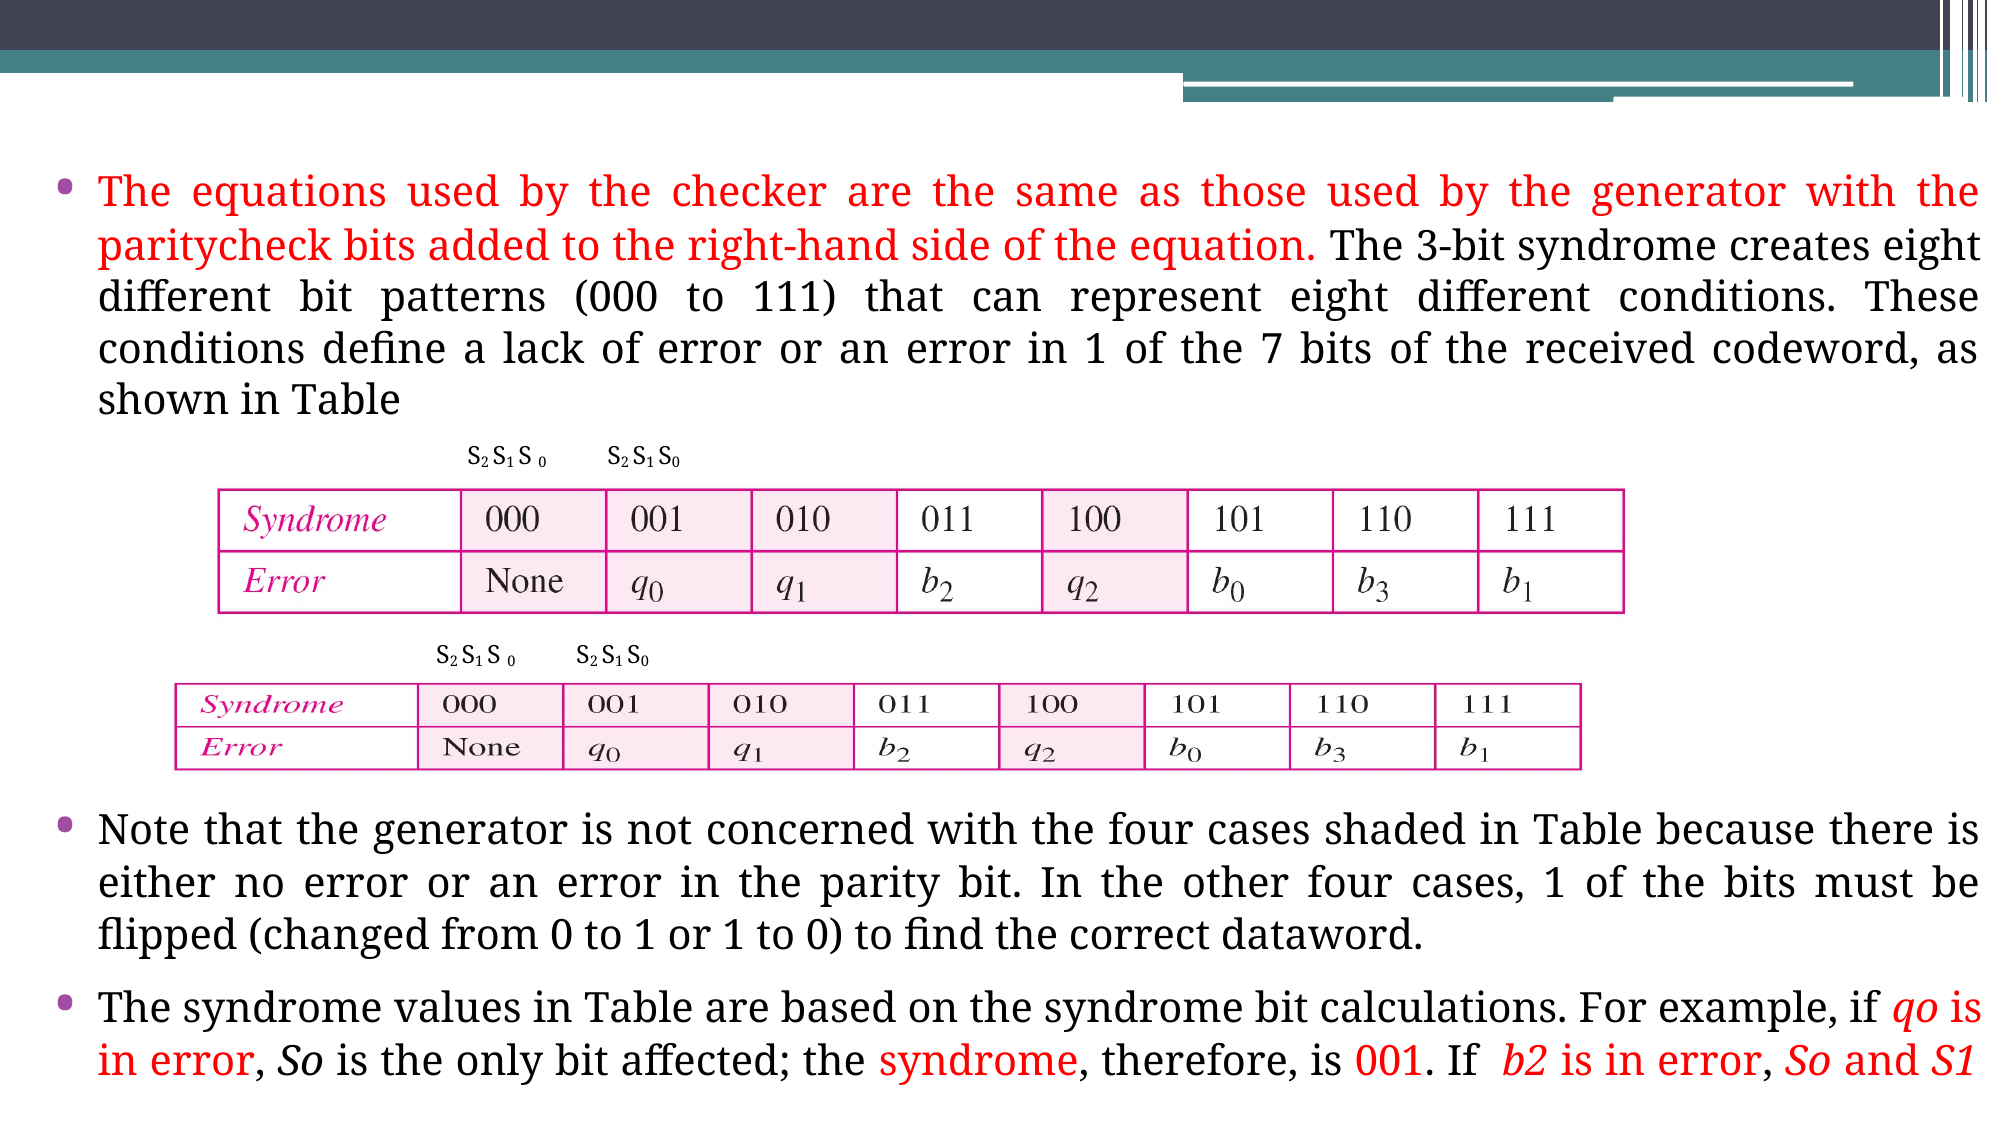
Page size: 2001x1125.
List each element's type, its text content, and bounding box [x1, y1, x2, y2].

list Note that the generator is not concerned with the four cases shaded in Table because there is either no error or an error in the parity bit. In the other four cases, 1 of the bits must be flipped (changed from 0 to 1 or 1 to 0) to find the correct dataword. [56, 790, 1982, 962]
text S2 S1 S 0 S2 S1 S0 [436, 636, 2000, 670]
text S2 S1 S 0 S2 S1 S0 [467, 437, 2000, 471]
picture [201, 474, 1664, 635]
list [56, 967, 1982, 1087]
picture [158, 673, 1620, 785]
list The equations used by the checker are the same as those used by the generator with the paritycheck bits added to the right-hand side of the equation. The 3-bit syndrome creates eight different bit patterns (000 to 111) that can represent eight different conditions. These conditions define a lack of error or an error in 1 of the 7 bits of the received codeword, as shown in Table [56, 152, 1982, 427]
